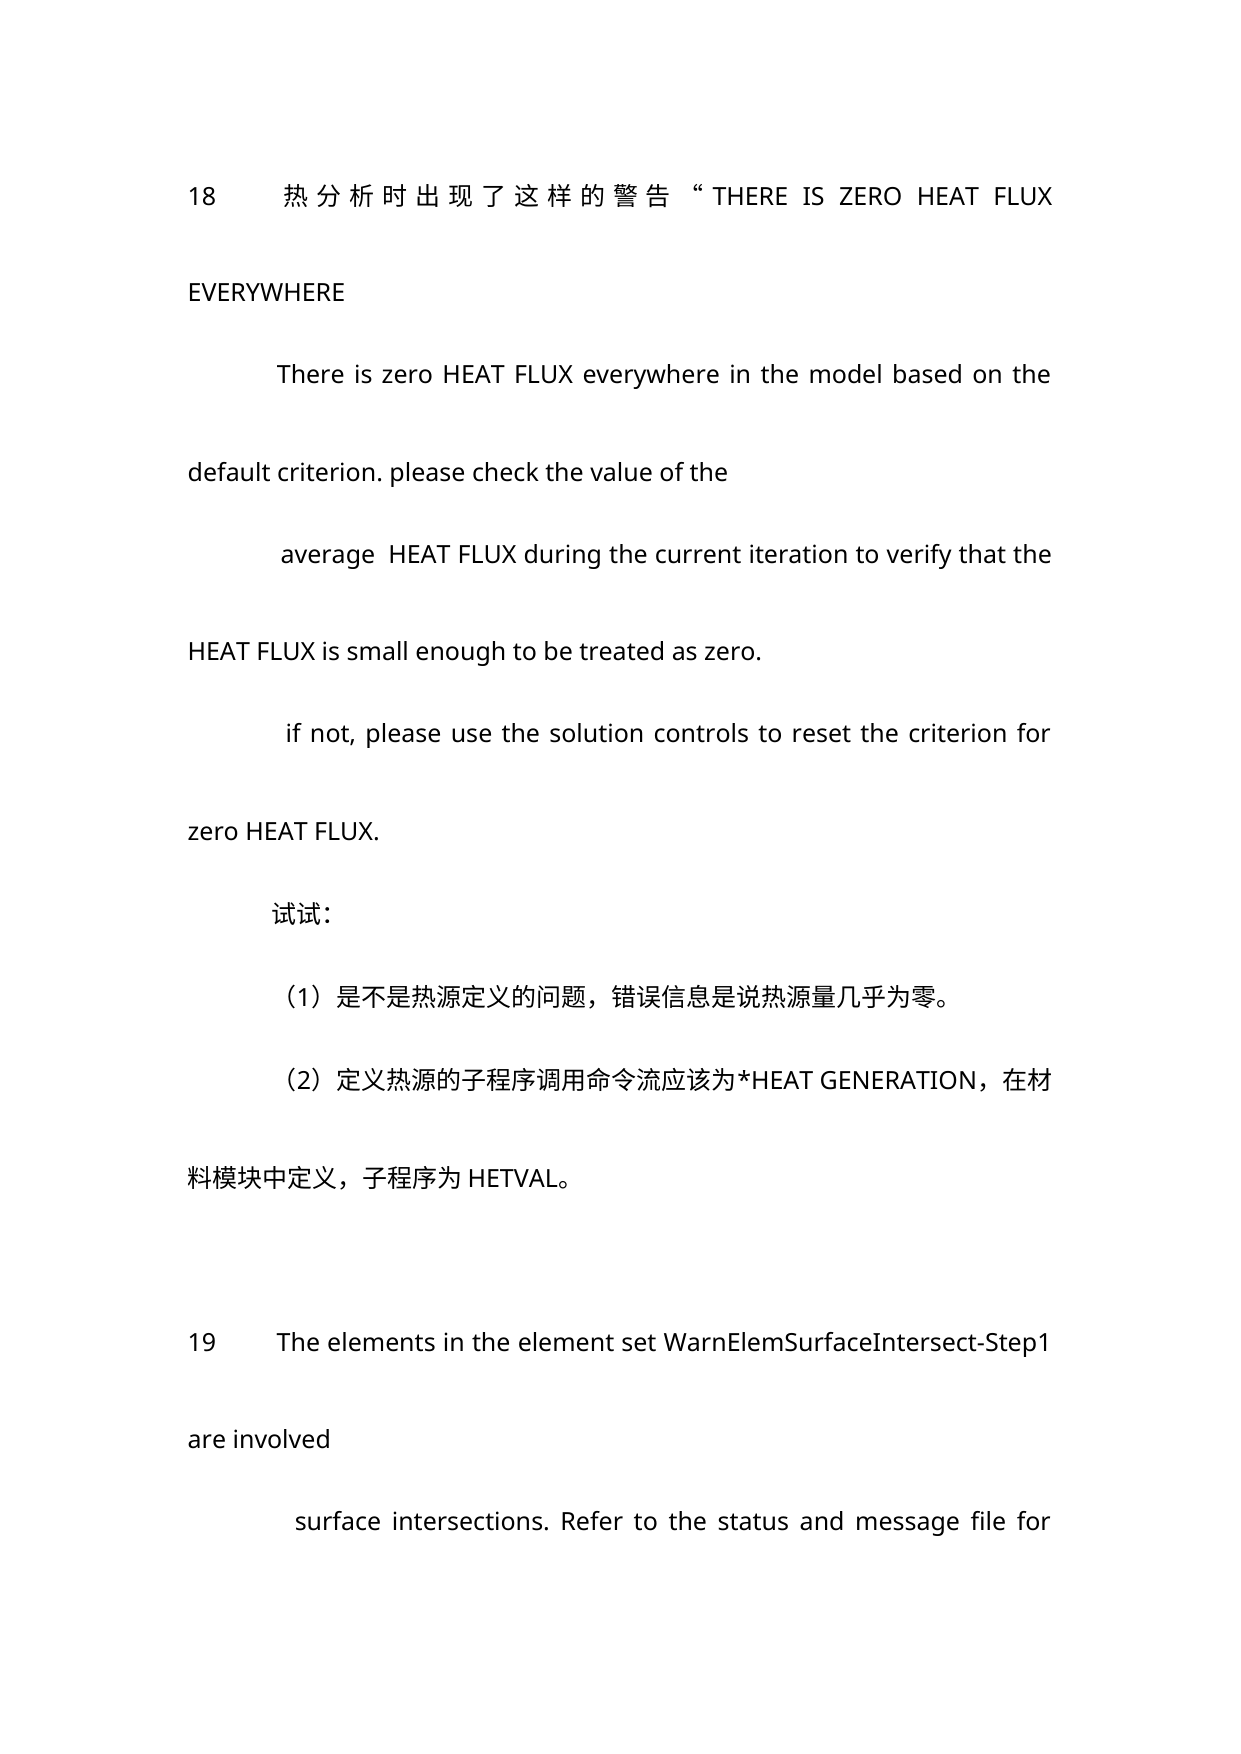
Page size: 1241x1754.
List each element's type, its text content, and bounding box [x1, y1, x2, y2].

text 18 热分析时出现了这样的警告“THERE IS ZERO HEAT FLUX EVERYWHERE [187, 162, 1053, 324]
text if not, please use the solution controls to reset the criterion for zero HEAT FLUX. [187, 700, 1053, 863]
text There is zero HEAT FLUX everywhere in the model based on the default criterion. please check the value of the [187, 341, 1053, 504]
text 试试： [187, 880, 1053, 945]
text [187, 1488, 1053, 1553]
text 19 The elements in the element set WarnElemSurfaceIntersect-Step1 are involved [187, 1309, 1053, 1471]
text average HEAT FLUX during the current iteration to verify that the HEAT FLUX is small enough to be treated as zero. [187, 521, 1053, 683]
text （2）定义热源的子程序调用命令流应该为*HEAT GENERATION，在材料模块中定义，子程序为HETVAL。 [187, 1046, 1053, 1209]
text （1）是不是热源定义的问题，错误信息是说热源量几乎为零。 [187, 963, 1053, 1028]
